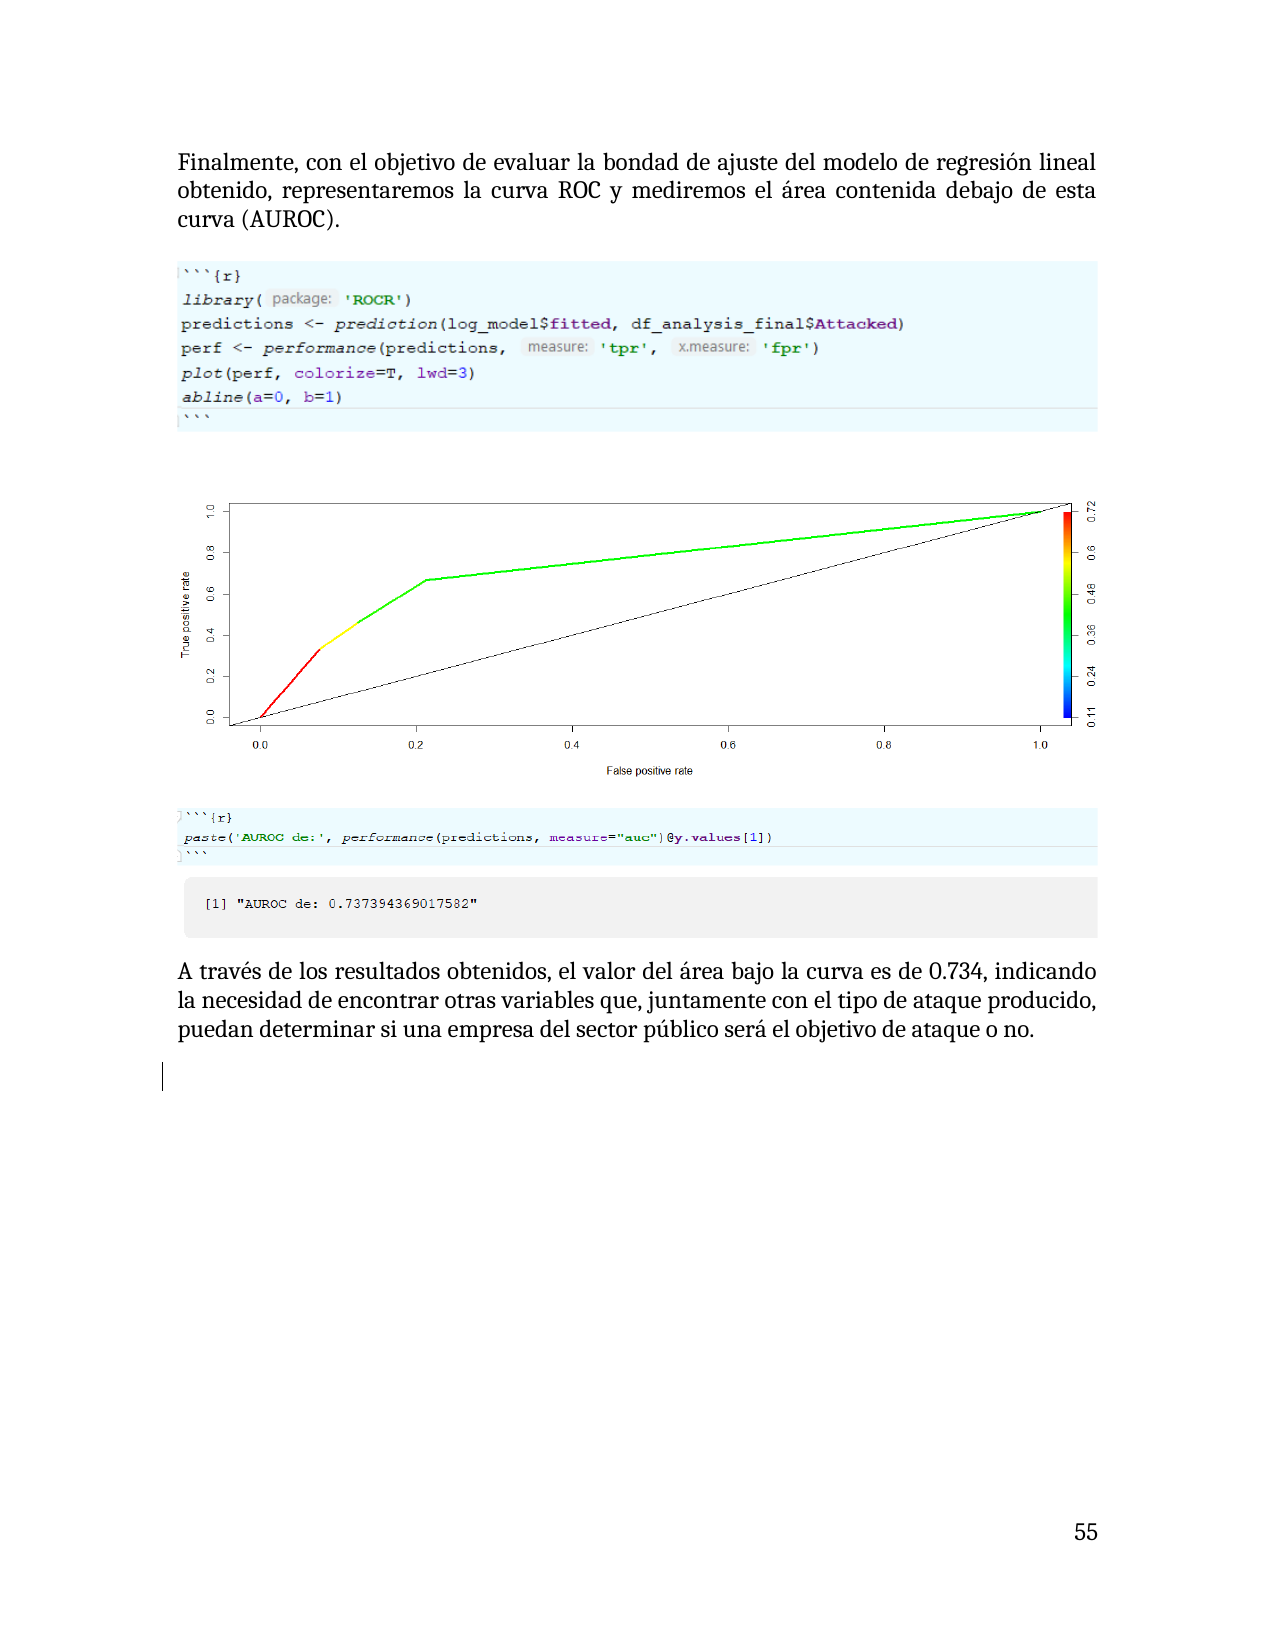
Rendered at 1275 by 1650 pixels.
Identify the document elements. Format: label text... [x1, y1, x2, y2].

picture [177, 808, 1098, 939]
text Finalmente, con el objetivo de evaluar la bondad de ajuste del modelo de regresión lineal obtenido, representaremos la curva ROC y mediremos el área contenida debajo de esta curva (AUROC). [177, 148, 1098, 234]
text A través de los resultados obtenidos, el valor del área bajo la curva es de 0.734, indicando la necesidad de encontrar otras variables que, juntamente con el tipo de ataque producido, puedan determinar si una empresa del sector público será el objetivo de ataque o no. [177, 957, 1098, 1043]
picture [177, 451, 1098, 790]
picture [177, 252, 1098, 434]
